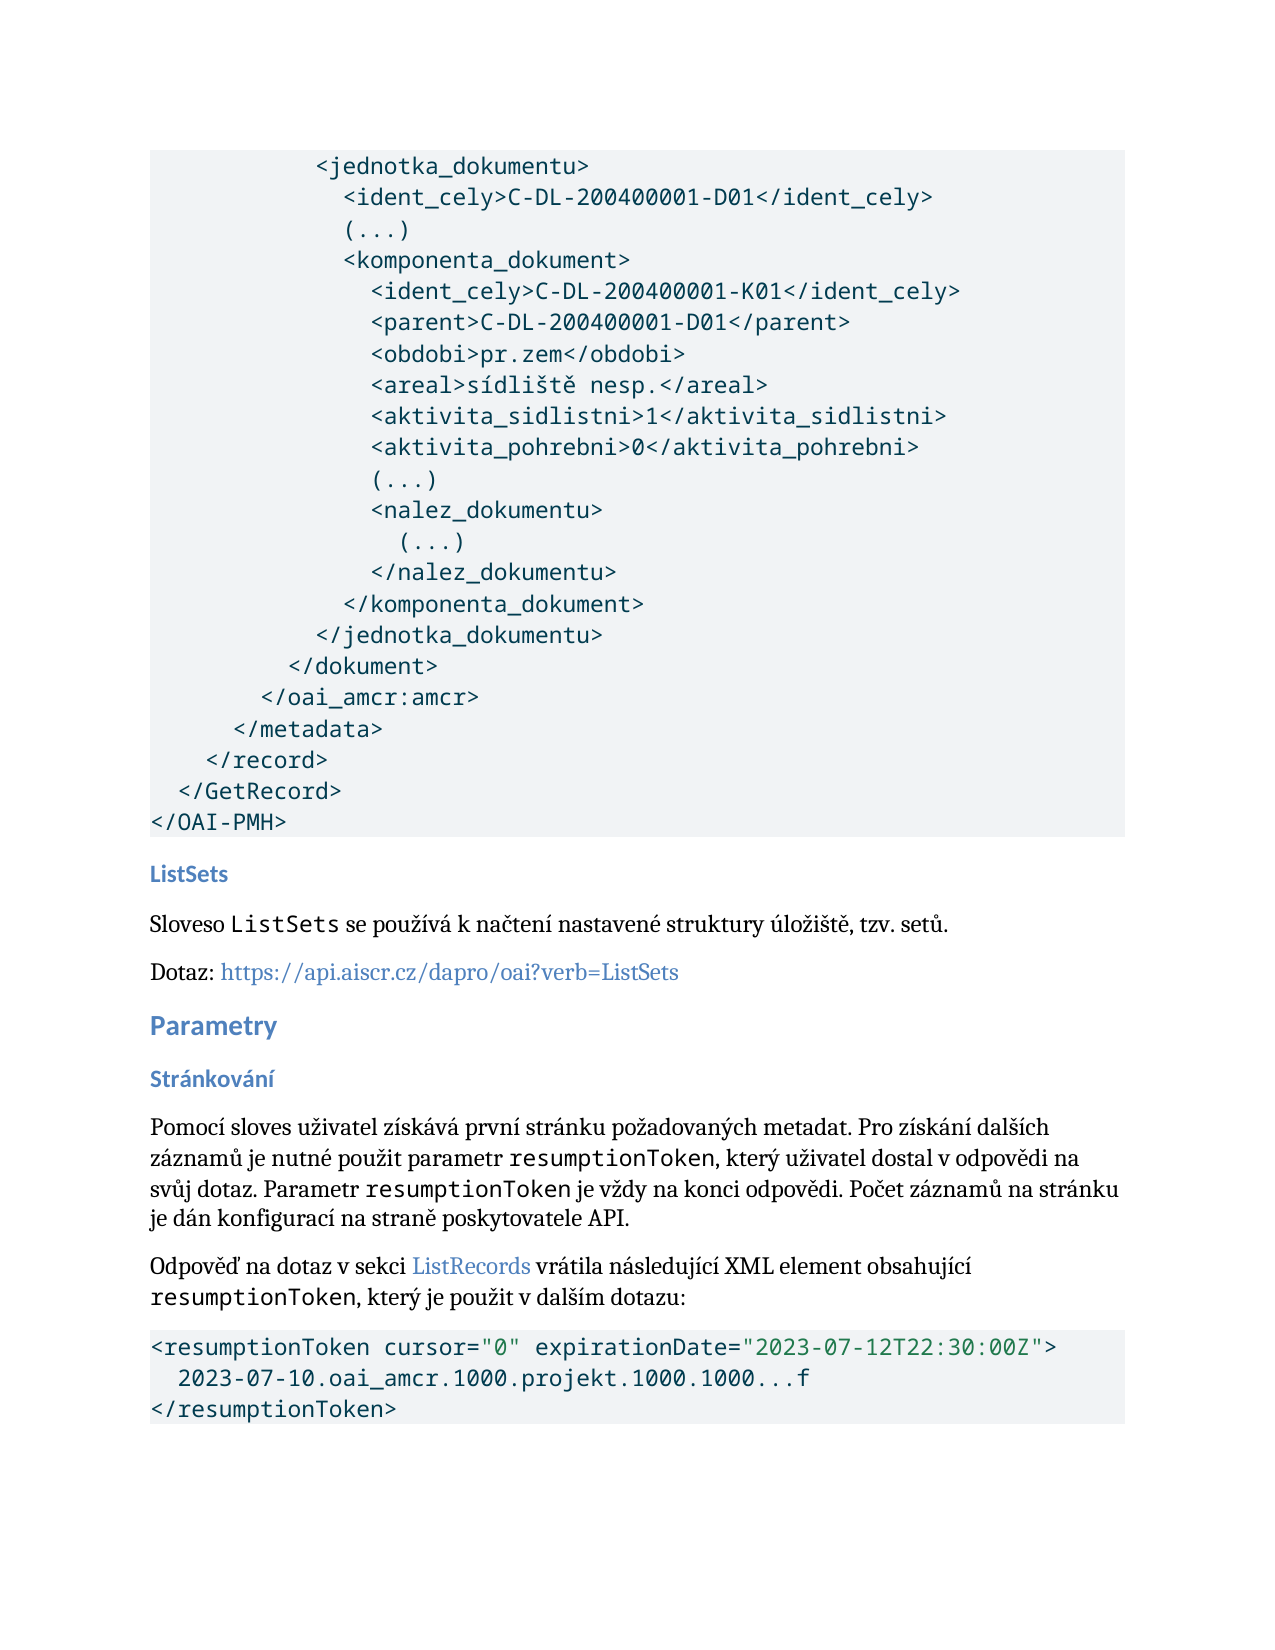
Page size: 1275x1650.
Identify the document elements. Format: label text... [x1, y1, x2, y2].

subtitle ListSets [150, 858, 1125, 889]
text Odpověď na dotaz v sekci ListRecords vrátila následující XML element obsahující resumptionToken, který je použit v dalším dotazu: [150, 1252, 1125, 1312]
text Sloveso ListSets se používá k načtení nastavené struktury úložiště, tzv. setů. [150, 908, 1125, 939]
subtitle Stránkování [150, 1064, 1125, 1094]
text Pomocí sloves uživatel získává první stránku požadovaných metadat. Pro získání dalších záznamů je nutné použit parametr resumptionToken, který uživatel dostal v odpovědi na svůj dotaz. Parametr resumptionToken je vždy na konci odpovědi. Počet záznamů na stránku je dán konfigurací na straně poskytovatele API. [150, 1113, 1125, 1233]
text Dotaz: https://api.aiscr.cz/dapro/oai?verb=ListSets [150, 958, 1125, 986]
text <resumptionToken cursor="0" expirationDate="2023-07-12T22:30:00Z"> 2023-07-10.oai_amcr.1000.projekt.1000.1000...f </resumptionToken> [397, 1330, 1125, 1424]
subtitle Parametry [150, 1007, 1125, 1043]
